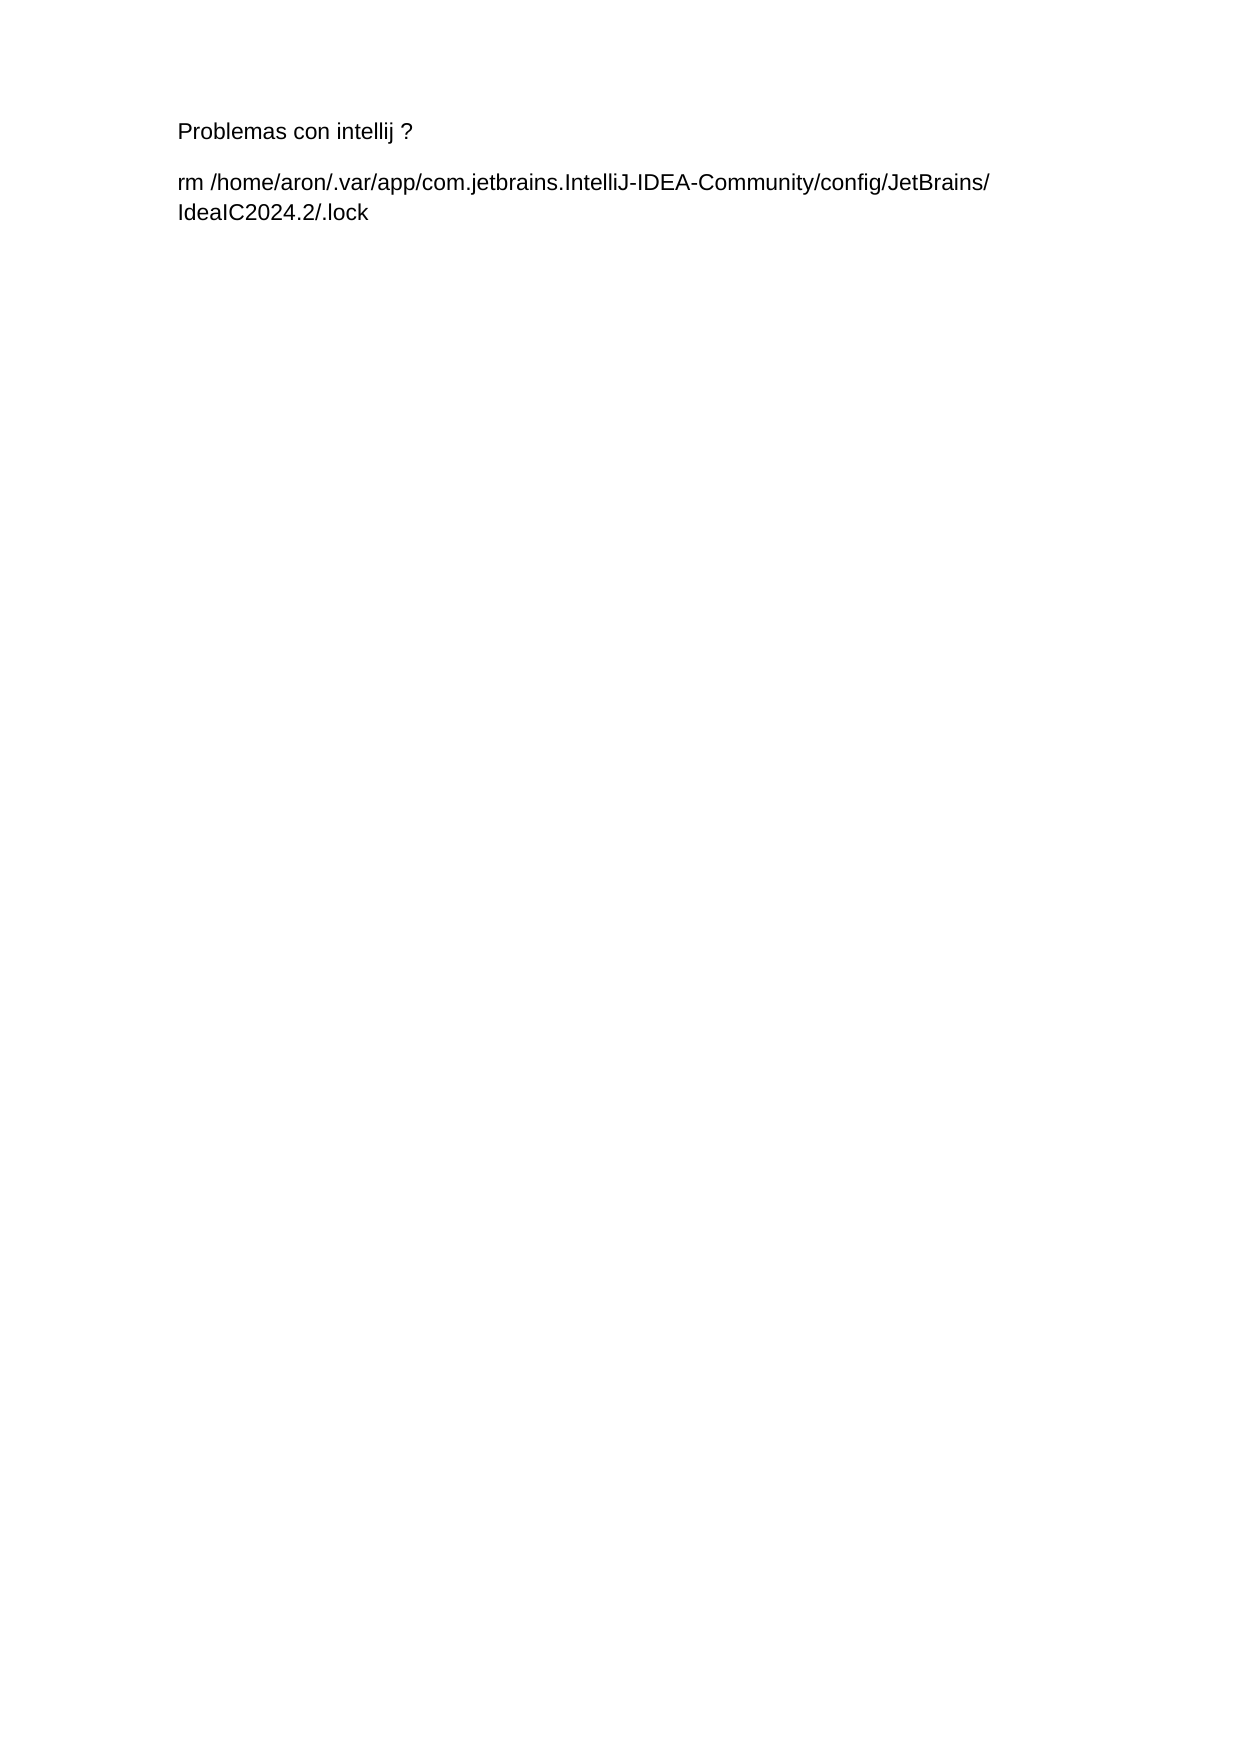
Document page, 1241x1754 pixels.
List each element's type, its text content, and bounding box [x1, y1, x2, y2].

text rm /home/aron/.var/app/com.jetbrains.IntelliJ-IDEA-Community/config/JetBrains/IdeaIC2024.2/.lock [177, 169, 1152, 226]
text Problemas con intellij ? [177, 118, 1152, 144]
